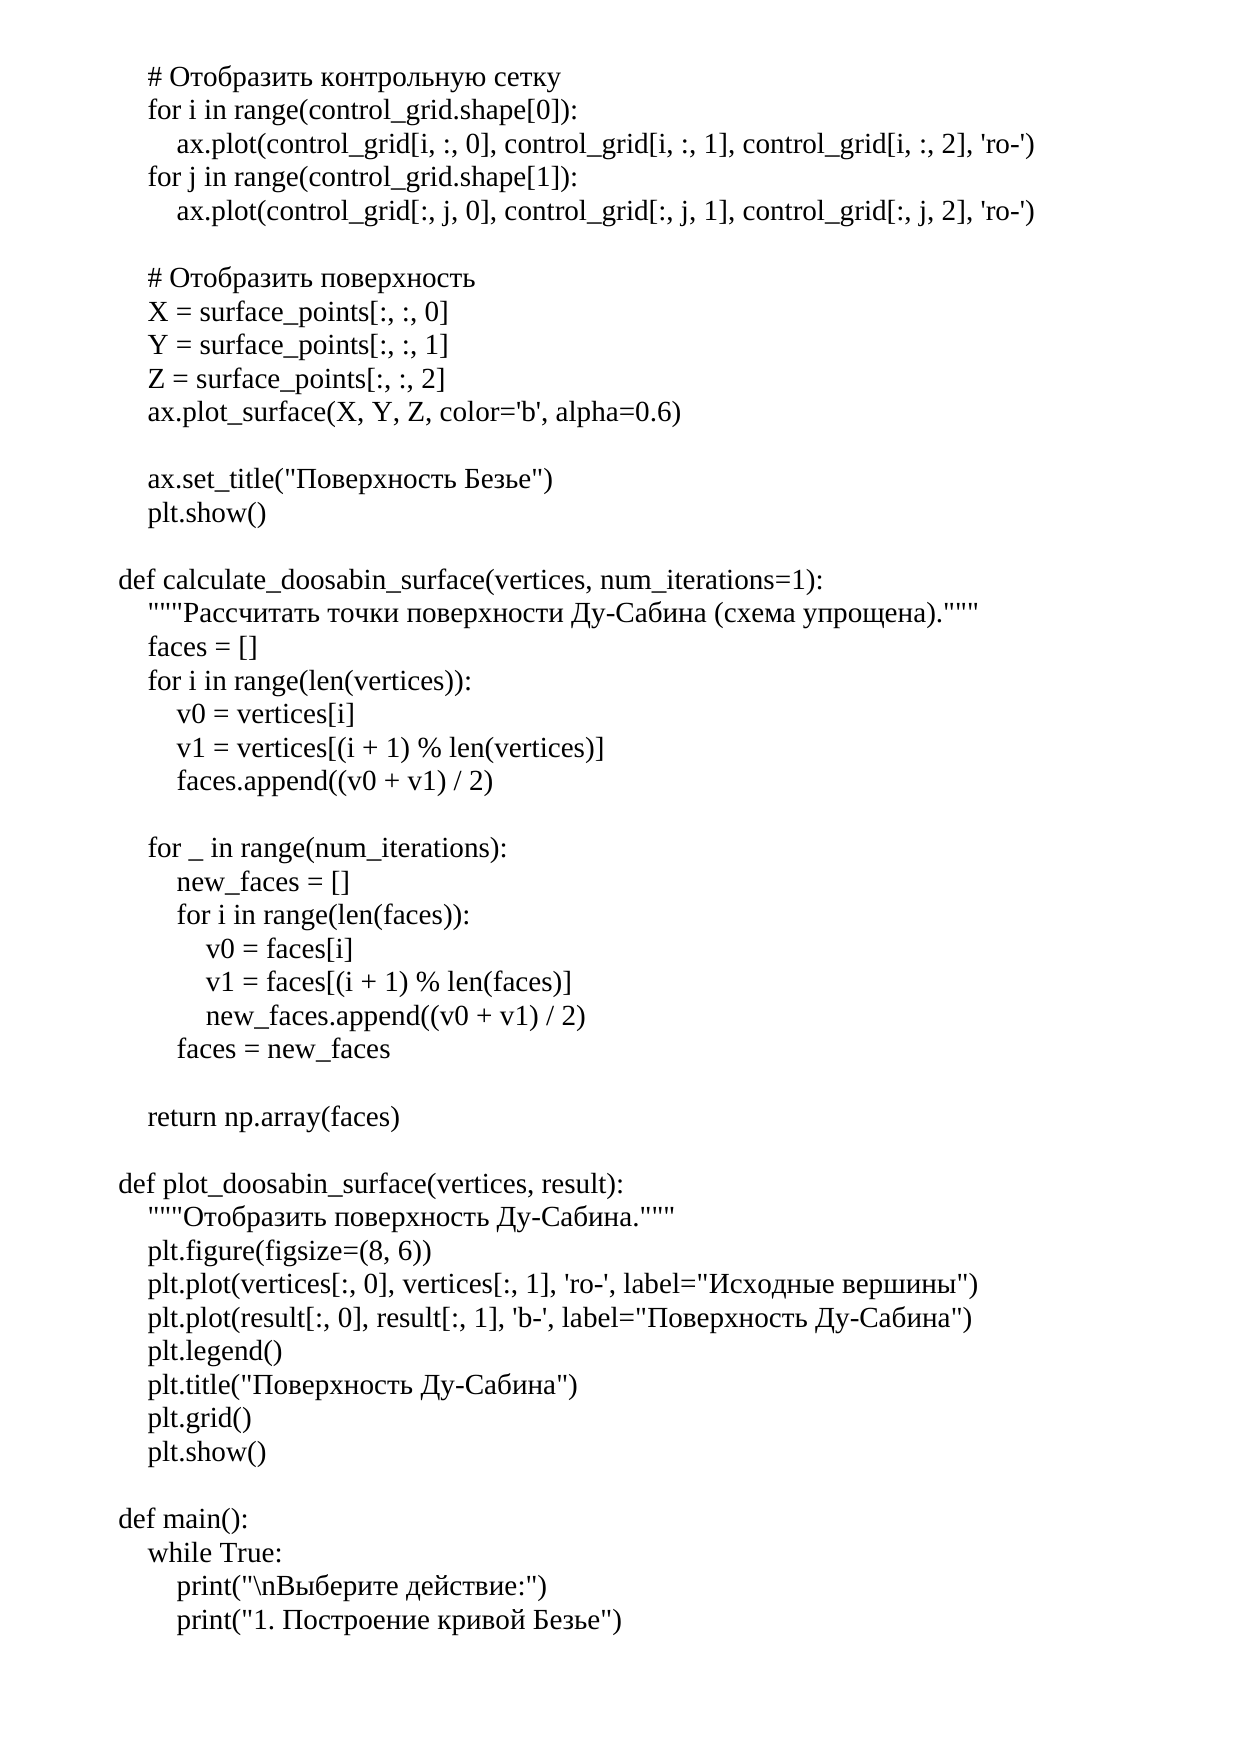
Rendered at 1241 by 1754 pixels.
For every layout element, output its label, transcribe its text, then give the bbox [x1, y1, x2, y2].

text ax.set_title("Поверхность Безье") [118, 461, 1153, 495]
text plt.grid() [118, 1401, 1153, 1434]
text plt.title("Поверхность Ду-Сабина") [118, 1367, 1153, 1401]
text faces.append((v0 + v1) / 2) [118, 763, 1153, 797]
text plt.legend() [118, 1333, 1153, 1367]
text plt.show() [118, 1434, 1153, 1468]
text ax.plot(control_grid[:, j, 0], control_grid[:, j, 1], control_grid[:, j, 2], 'ro-') [118, 193, 1153, 227]
text for _ in range(num_iterations): [118, 830, 1153, 864]
text # Отобразить контрольную сетку [118, 59, 1153, 92]
text v0 = faces[i] [118, 931, 1153, 964]
text """Рассчитать точки поверхности Ду-Сабина (схема упрощена).""" [118, 596, 1153, 629]
text v1 = faces[(i + 1) % len(faces)] [118, 964, 1153, 998]
text v0 = vertices[i] [118, 696, 1153, 730]
text # Отобразить поверхность [118, 260, 1153, 294]
text plt.plot(vertices[:, 0], vertices[:, 1], 'ro-', label="Исходные вершины") [118, 1266, 1153, 1300]
text faces = [] [118, 629, 1153, 663]
text v1 = vertices[(i + 1) % len(vertices)] [118, 730, 1153, 763]
text new_faces = [] [118, 864, 1153, 897]
text Y = surface_points[:, :, 1] [118, 327, 1153, 361]
text for i in range(control_grid.shape[0]): [118, 92, 1153, 126]
text print("\nВыберите действие:") [118, 1568, 1153, 1602]
text def calculate_doosabin_surface(vertices, num_iterations=1): [118, 562, 1153, 596]
text X = surface_points[:, :, 0] [118, 294, 1153, 327]
text new_faces.append((v0 + v1) / 2) [118, 998, 1153, 1032]
text for i in range(len(faces)): [118, 897, 1153, 931]
text ax.plot_surface(X, Y, Z, color='b', alpha=0.6) [118, 394, 1153, 428]
text def plot_doosabin_surface(vertices, result): [118, 1166, 1153, 1199]
text print("1. Построение кривой Безье") [118, 1602, 1153, 1635]
text while True: [118, 1535, 1153, 1568]
text for i in range(len(vertices)): [118, 663, 1153, 696]
text Z = surface_points[:, :, 2] [118, 361, 1153, 394]
text plt.figure(figsize=(8, 6)) [118, 1233, 1153, 1266]
text for j in range(control_grid.shape[1]): [118, 159, 1153, 193]
text """Отобразить поверхность Ду-Сабина.""" [118, 1199, 1153, 1233]
text def main(): [118, 1501, 1153, 1535]
text plt.show() [118, 495, 1153, 528]
text ax.plot(control_grid[i, :, 0], control_grid[i, :, 1], control_grid[i, :, 2], 'ro-') [118, 126, 1153, 159]
text plt.plot(result[:, 0], result[:, 1], 'b-', label="Поверхность Ду-Сабина") [118, 1300, 1153, 1333]
text faces = new_faces [118, 1032, 1153, 1065]
text return np.array(faces) [118, 1099, 1153, 1132]
